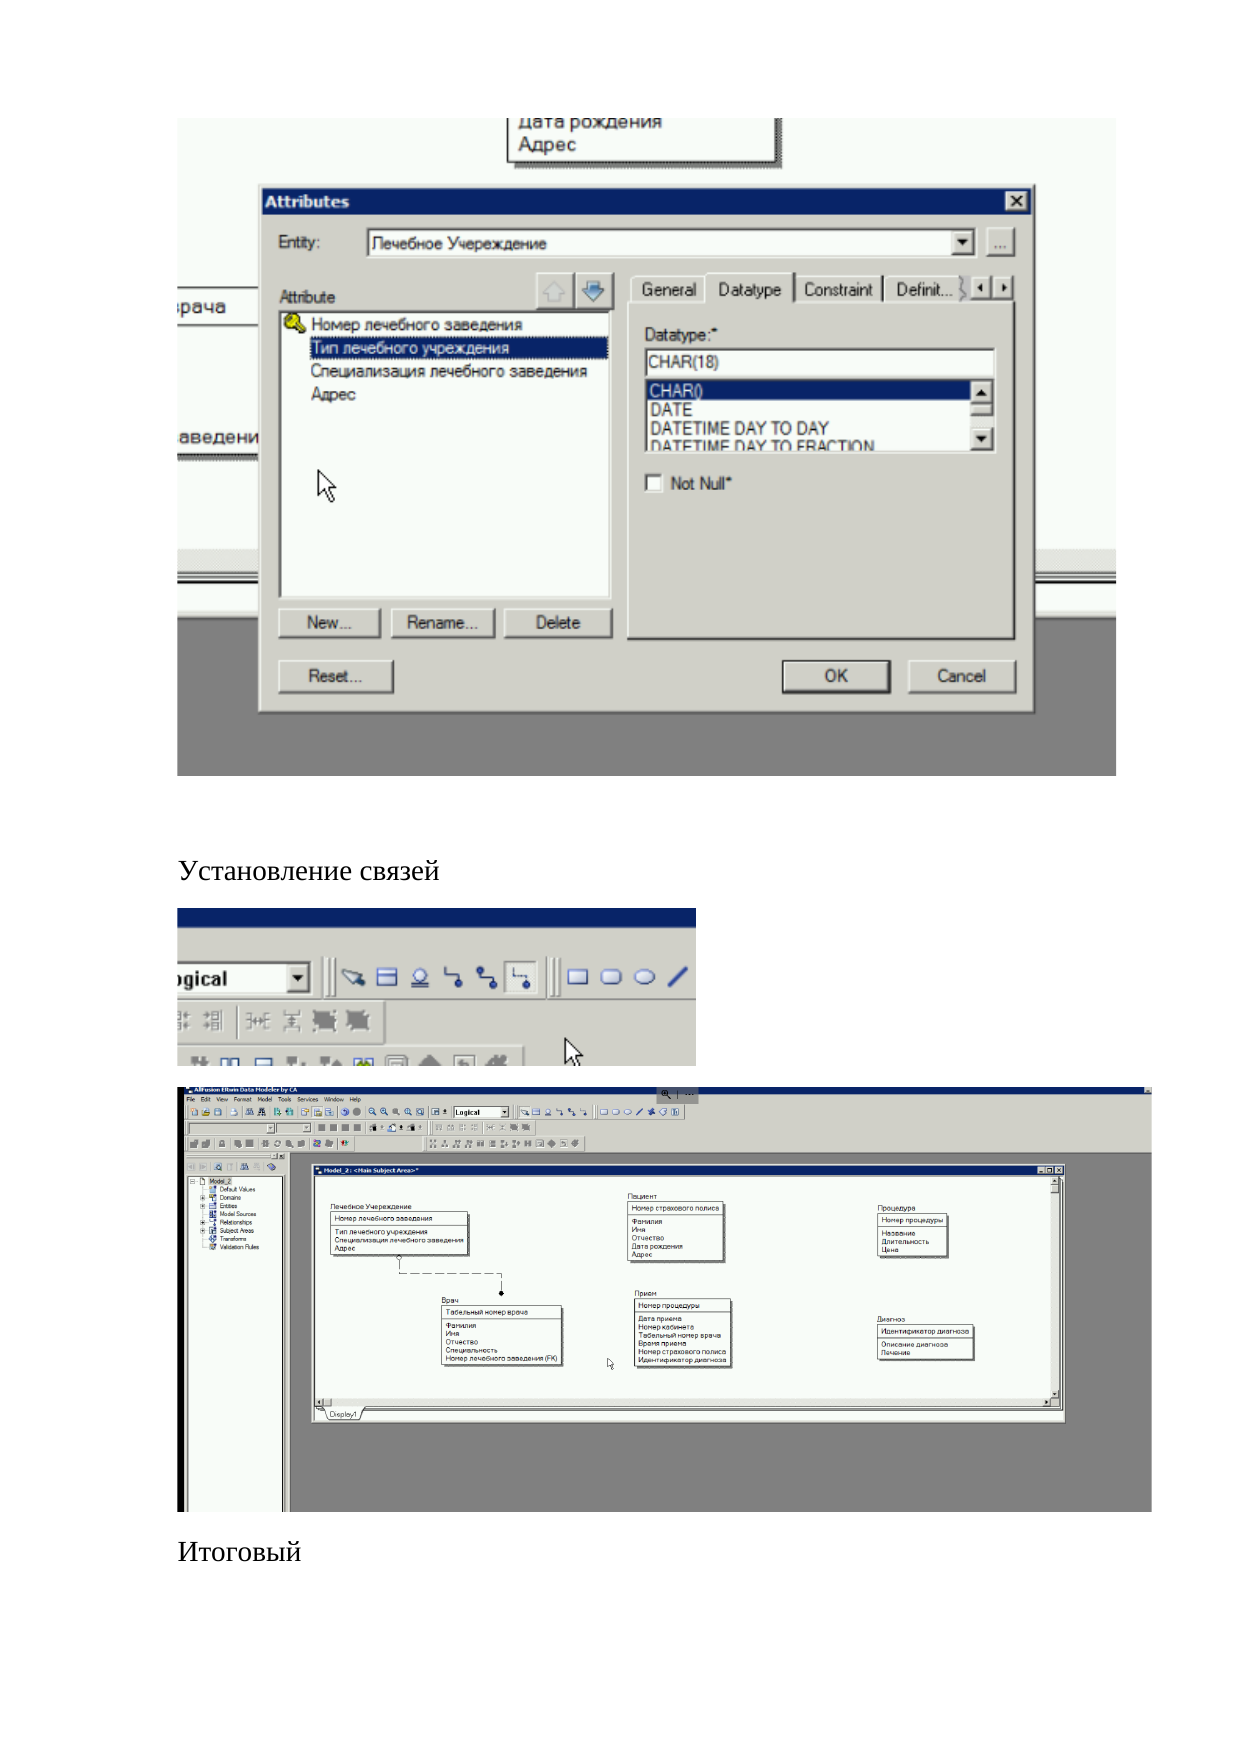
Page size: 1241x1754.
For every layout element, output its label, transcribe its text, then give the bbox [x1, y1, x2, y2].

picture [177, 1087, 1152, 1512]
text Установление связей [177, 853, 1152, 886]
picture [177, 908, 696, 1066]
picture [177, 118, 1117, 776]
text Итоговый [177, 1534, 1152, 1567]
